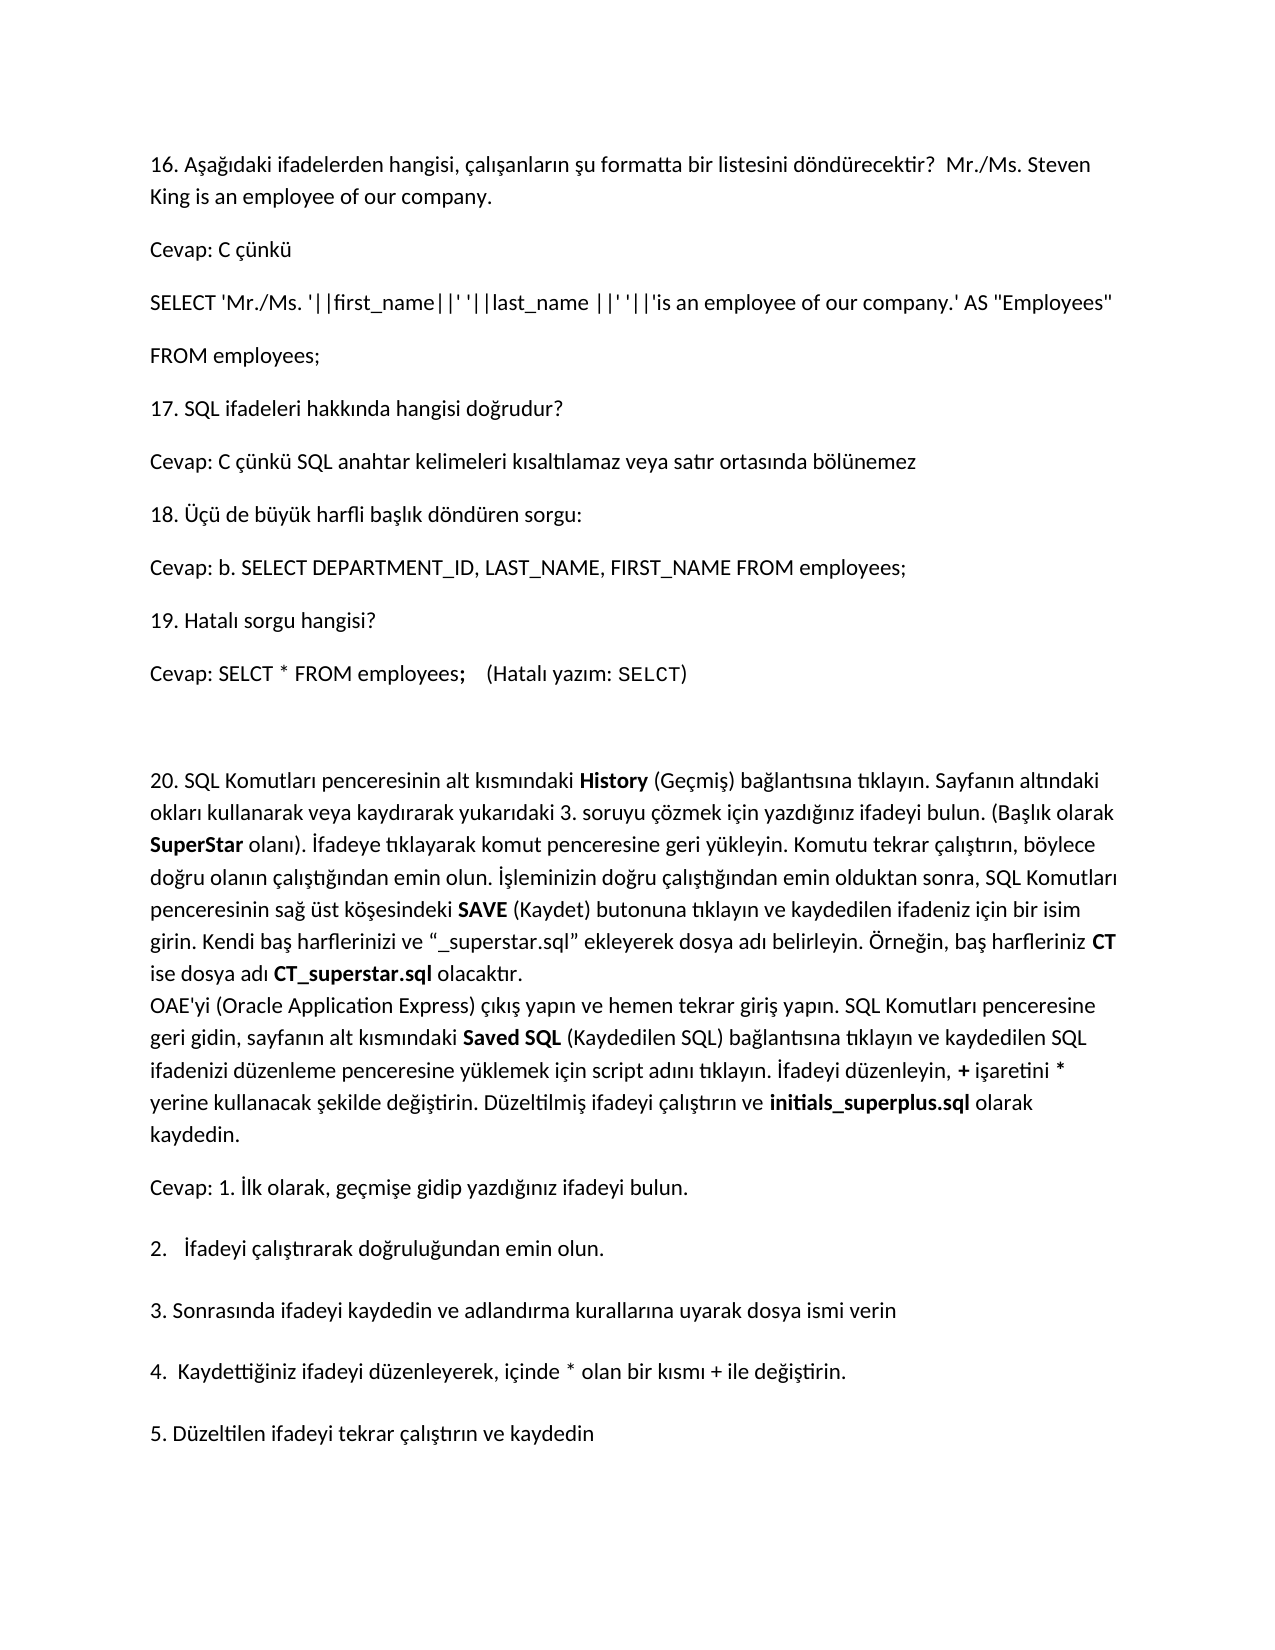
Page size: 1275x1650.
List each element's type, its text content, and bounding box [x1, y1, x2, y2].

text 2. İfadeyi çalıştırarak doğruluğundan emin olun. [150, 1234, 1125, 1262]
text Cevap: SELCT * FROM employees; (Hatalı yazım: SELCT) [150, 659, 1125, 688]
text 5. Düzeltilen ifadeyi tekrar çalıştırın ve kaydedin [150, 1419, 1125, 1447]
text Cevap: b. SELECT DEPARTMENT_ID, LAST_NAME, FIRST_NAME FROM employees; [150, 553, 1125, 581]
text 3. Sonrasında ifadeyi kaydedin ve adlandırma kurallarına uyarak dosya ismi verin [150, 1296, 1125, 1324]
text Cevap: 1. İlk olarak, geçmişe gidip yazdığınız ifadeyi bulun. [150, 1173, 1125, 1201]
text 16. Aşağıdaki ifadelerden hangisi, çalışanların şu formatta bir listesini döndürecektir? Mr./Ms. Steven King is an employee of our company. [150, 150, 1125, 210]
text FROM employees; [150, 341, 1125, 369]
text 19. Hatalı sorgu hangisi? [150, 606, 1125, 634]
text 17. SQL ifadeleri hakkında hangisi doğrudur? [150, 394, 1125, 422]
text 4. Kaydettiğiniz ifadeyi düzenleyerek, içinde * olan bir kısmı + ile değiştirin. [150, 1357, 1125, 1385]
text Cevap: C çünkü SQL anahtar kelimeleri kısaltılamaz veya satır ortasında bölünemez [150, 447, 1125, 475]
text 18. Üçü de büyük harfli başlık döndüren sorgu: [150, 500, 1125, 528]
text SELECT 'Mr./Ms. '||first_name||' '||last_name ||' '||'is an employee of our company.' AS "Employees" [150, 288, 1125, 316]
text 20. SQL Komutları penceresinin alt kısmındaki History (Geçmiş) bağlantısına tıklayın. Sayfanın altındaki okları kullanarak veya kaydırarak yukarıdaki 3. soruyu çözmek için yazdığınız ifadeyi bulun. (Başlık olarak SuperStar olanı). İfadeye tıklayarak komut penceresine geri yükleyin. Komutu tekrar çalıştırın, böylece doğru olanın çalıştığından emin olun. İşleminizin doğru çalıştığından emin olduktan sonra, SQL Komutları penceresinin sağ üst köşesindeki SAVE (Kaydet) butonuna tıklayın ve kaydedilen ifadeniz için bir isim girin. Kendi baş harflerinizi ve “_superstar.sql” ekleyerek dosya adı belirleyin. Örneğin, baş harfleriniz CT ise dosya adı CT_superstar.sql olacaktır. OAE'yi (Oracle Application Express) çıkış yapın ve hemen tekrar giriş yapın. SQL Komutları penceresine geri gidin, sayfanın alt kısmındaki Saved SQL (Kaydedilen SQL) bağlantısına tıklayın ve kaydedilen SQL ifadenizi düzenleme penceresine yüklemek için script adını tıklayın. İfadeyi düzenleyin, + işaretini * yerine kullanacak şekilde değiştirin. Düzeltilmiş ifadeyi çalıştırın ve initials_superplus.sql olarak kaydedin. [150, 766, 1125, 1148]
text Cevap: C çünkü [150, 235, 1125, 263]
